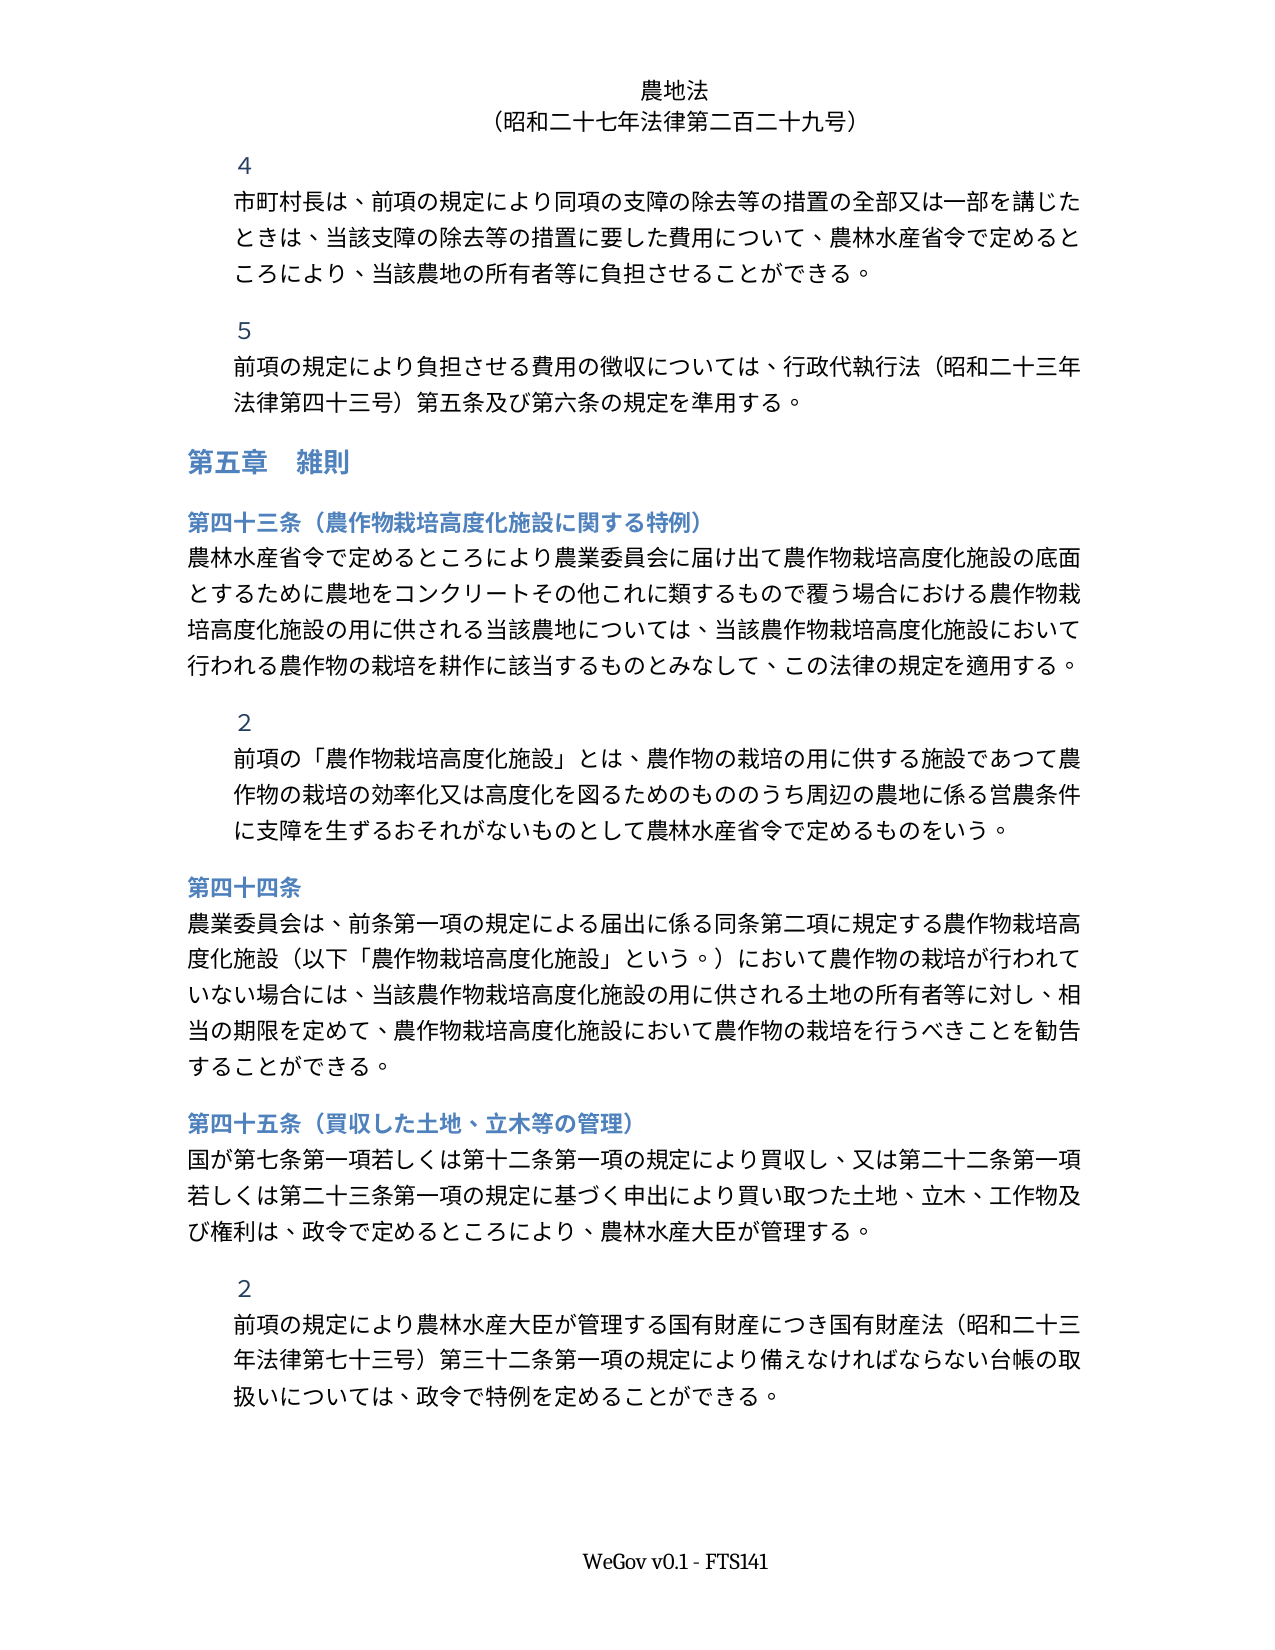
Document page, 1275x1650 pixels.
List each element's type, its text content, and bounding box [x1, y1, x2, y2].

subtitle ４ [233, 150, 1087, 181]
text 農林水産省令で定めるところにより農業委員会に届け出て農作物栽培高度化施設の底面とするために農地をコンクリートその他これに類するもので覆う場合における農作物栽培高度化施設の用に供される当該農地については、当該農作物栽培高度化施設において行われる農作物の栽培を耕作に該当するものとみなして、この法律の規定を適用する。 [187, 542, 1087, 681]
subtitle ５ [233, 314, 1087, 346]
text 前項の規定により負担させる費用の徴収については、行政代執行法（昭和二十三年法律第四十三号）第五条及び第六条の規定を準用する。 [233, 351, 1087, 418]
text 国が第七条第一項若しくは第十二条第一項の規定により買収し、又は第二十二条第一項若しくは第二十三条第一項の規定に基づく申出により買い取つた土地、立木、工作物及び権利は、政令で定めるところにより、農林水産大臣が管理する。 [187, 1144, 1087, 1247]
text 前項の「農作物栽培高度化施設」とは、農作物の栽培の用に供する施設であつて農作物の栽培の効率化又は高度化を図るためのもののうち周辺の農地に係る営農条件に支障を生ずるおそれがないものとして農林水産省令で定めるものをいう。 [233, 743, 1087, 846]
subtitle ２ [233, 1273, 1087, 1304]
text 前項の規定により農林水産大臣が管理する国有財産につき国有財産法（昭和二十三年法律第七十三号）第三十二条第一項の規定により備えなければならない台帳の取扱いについては、政令で特例を定めることができる。 [233, 1308, 1087, 1412]
text 市町村長は、前項の規定により同項の支障の除去等の措置の全部又は一部を講じたときは、当該支障の除去等の措置に要した費用について、農林水産省令で定めるところにより、当該農地の所有者等に負担させることができる。 [233, 186, 1087, 289]
subtitle ２ [233, 707, 1087, 738]
text 農業委員会は、前条第一項の規定による届出に係る同条第二項に規定する農作物栽培高度化施設（以下「農作物栽培高度化施設」という。）において農作物の栽培が行われていない場合には、当該農作物栽培高度化施設の用に供される土地の所有者等に対し、相当の期限を定めて、農作物栽培高度化施設において農作物の栽培を行うべきことを勧告することができる。 [187, 907, 1087, 1082]
subtitle 第四十三条（農作物栽培高度化施設に関する特例） [187, 506, 1087, 538]
subtitle 第四十五条（買収した土地、立木等の管理） [187, 1108, 1087, 1139]
subtitle 第五章 雑則 [187, 443, 1087, 480]
subtitle 第四十四条 [187, 872, 1087, 903]
